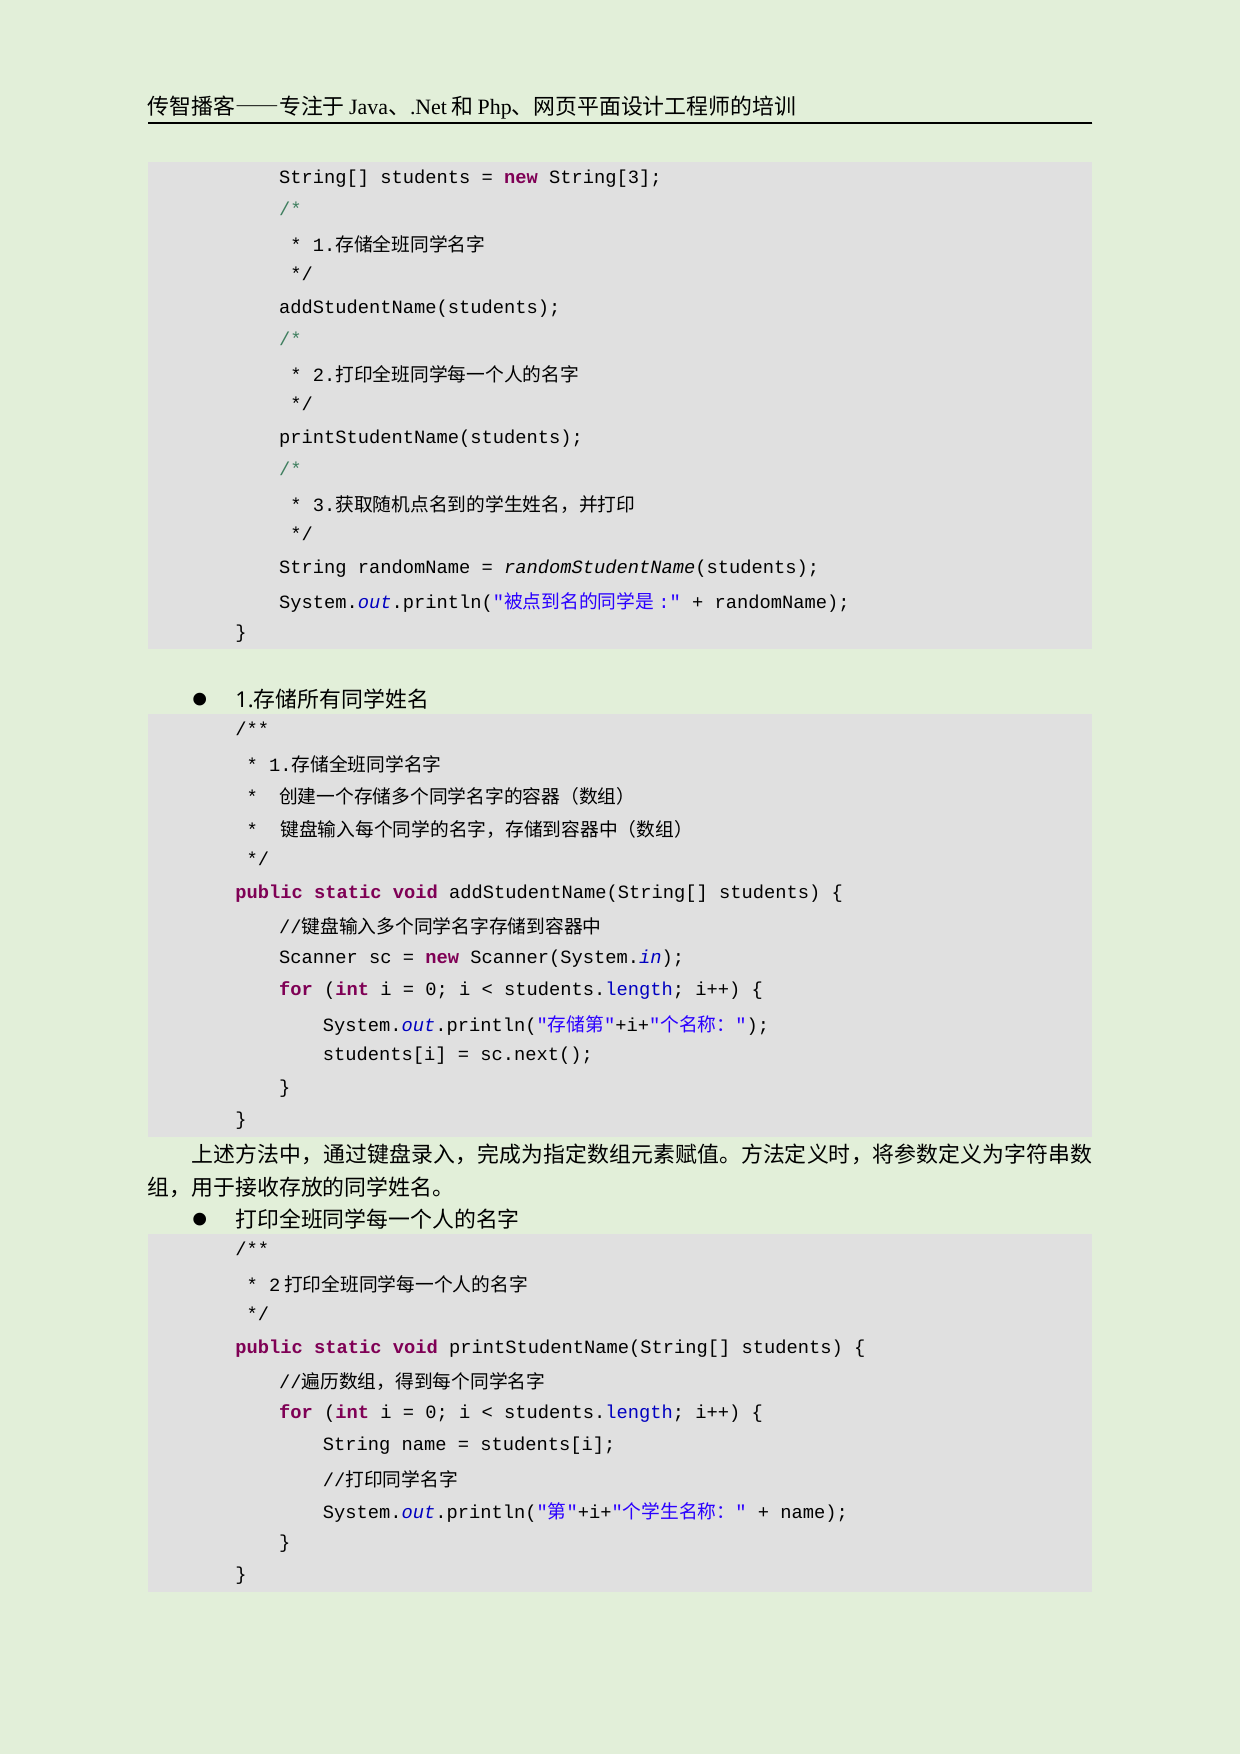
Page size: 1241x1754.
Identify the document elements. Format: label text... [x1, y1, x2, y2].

text 1.存储所有同学姓名 [191, 682, 1092, 714]
text Scanner sc = new Scanner(System.in); [148, 942, 1092, 974]
text addStudentName(students); [148, 292, 1092, 324]
text } [148, 1527, 1092, 1559]
text * 2打印全班同学每一个人的名字 [148, 1267, 1092, 1299]
text } [148, 1072, 1092, 1104]
text public static void printStudentName(String[] students) { [148, 1332, 1092, 1364]
text * 键盘输入每个同学的名字，存储到容器中（数组） [148, 812, 1092, 844]
text for (int i = 0; i < students.length; i++) { [148, 1397, 1092, 1429]
text /** [148, 1234, 1092, 1267]
text } [148, 1104, 1092, 1137]
text } [148, 1559, 1092, 1592]
text } [148, 617, 1092, 649]
text * 3.获取随机点名到的学生姓名，并打印 [148, 487, 1092, 519]
text /* [148, 194, 1092, 227]
text * 1.存储全班同学名字 [148, 747, 1092, 779]
text */ [148, 389, 1092, 422]
text * 2.打印全班同学每一个人的名字 [148, 357, 1092, 389]
text printStudentName(students); [148, 422, 1092, 454]
text * 创建一个存储多个同学名字的容器（数组） [148, 779, 1092, 812]
text */ [148, 519, 1092, 552]
text * 1.存储全班同学名字 [148, 227, 1092, 259]
text System.out.println("第"+i+"个学生名称：" + name); [148, 1494, 1092, 1527]
text //遍历数组，得到每个同学名字 [148, 1364, 1092, 1397]
text for (int i = 0; i < students.length; i++) { [148, 974, 1092, 1007]
text /** [148, 714, 1092, 747]
text */ [148, 259, 1092, 292]
text //键盘输入多个同学名字存储到容器中 [148, 909, 1092, 942]
text /* [148, 324, 1092, 357]
text */ [148, 1299, 1092, 1332]
text String name = students[i]; [148, 1429, 1092, 1462]
text /* [148, 454, 1092, 487]
text //打印同学名字 [148, 1462, 1092, 1494]
text System.out.println("存储第"+i+"个名称："); [148, 1007, 1092, 1039]
text */ [148, 844, 1092, 877]
text 上述方法中，通过键盘录入，完成为指定数组元素赋值。方法定义时，将参数定义为字符串数组，用于接收存放的同学姓名。 [148, 1137, 1092, 1202]
text students[i] = sc.next(); [148, 1039, 1092, 1072]
text System.out.println("被点到名的同学是 :" + randomName); [148, 584, 1092, 617]
text public static void addStudentName(String[] students) { [148, 877, 1092, 909]
text String randomName = randomStudentName(students); [148, 552, 1092, 584]
text String[] students = new String[3]; [148, 162, 1092, 194]
text 打印全班同学每一个人的名字 [191, 1202, 1092, 1234]
